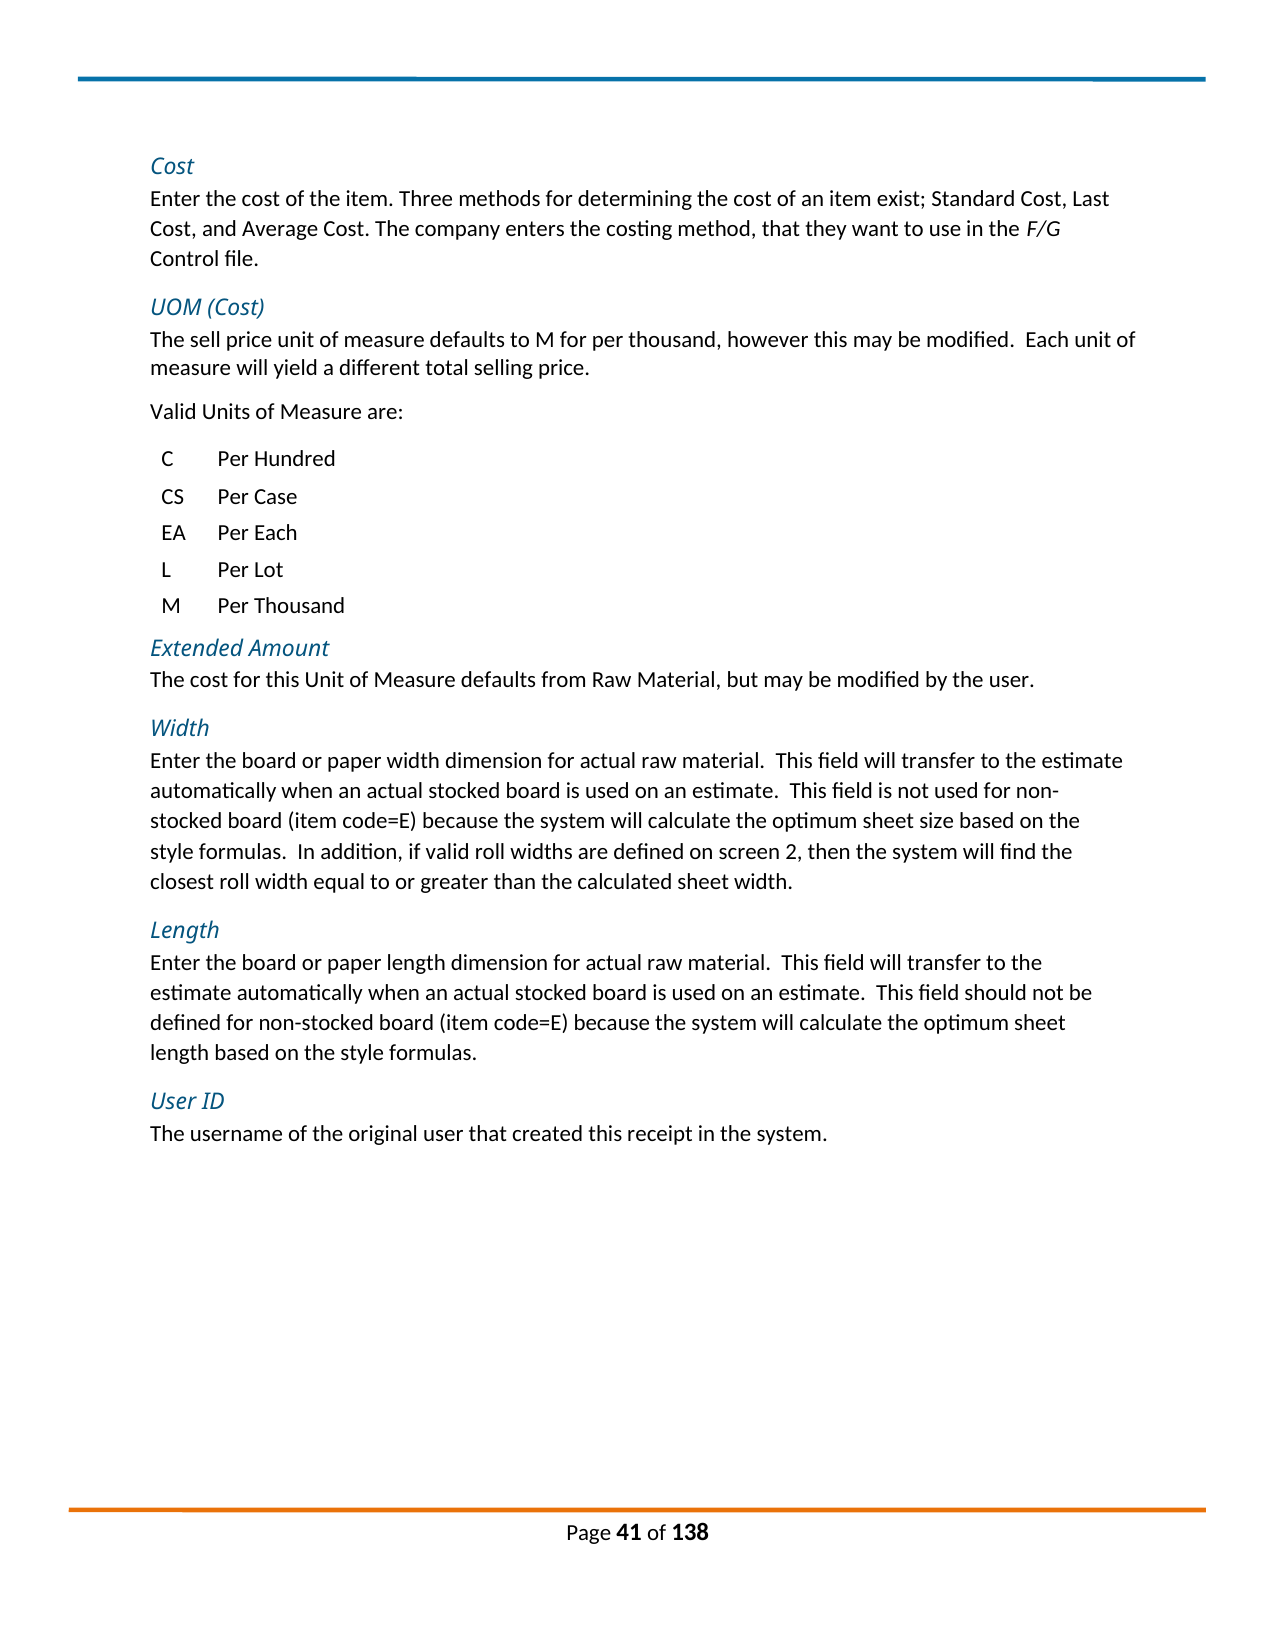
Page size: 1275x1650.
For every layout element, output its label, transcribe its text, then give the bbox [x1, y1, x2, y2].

table_cell Per Case [206, 482, 1124, 518]
table_header C [150, 444, 206, 482]
text The cost for this Unit of Measure defaults from Raw Material, but may be modified by the user. [150, 666, 1125, 693]
subtitle Length [150, 914, 1125, 945]
subtitle UOM (Cost) [150, 291, 1125, 322]
table_cell M [150, 591, 206, 628]
table_cell EA [150, 518, 206, 555]
subtitle Cost [150, 150, 1125, 181]
text Enter the board or paper width dimension for actual raw material. This field will transfer to the estimate automatically when an actual stocked board is used on an estimate. This field is not used for non-stocked board (item code=E) because the system will calculate the optimum sheet size based on the style formulas. In addition, if valid roll widths are defined on screen 2, then the system will find the closest roll width equal to or greater than the calculated sheet width. [150, 746, 1125, 895]
subtitle User ID [150, 1085, 1125, 1116]
subtitle Extended Amount [150, 632, 1125, 663]
text Enter the board or paper length dimension for actual raw material. This field will transfer to the estimate automatically when an actual stocked board is used on an estimate. This field should not be defined for non-stocked board (item code=E) because the system will calculate the optimum sheet length based on the style formulas. [150, 948, 1125, 1066]
table_header Per Hundred [206, 444, 1124, 482]
table_cell CS [150, 482, 206, 518]
text Valid Units of Measure are: [150, 397, 1125, 426]
table_cell Per Each [206, 518, 1124, 555]
subtitle Width [150, 712, 1125, 744]
text Enter the cost of the item. Three methods for determining the cost of an item exist; Standard Cost, Last Cost, and Average Cost. The company enters the costing method, that they want to use in the F/G Control file. [150, 184, 1125, 272]
text The username of the original user that created this receipt in the system. [150, 1119, 1125, 1147]
table_cell L [150, 555, 206, 591]
table_cell Per Thousand [206, 591, 1124, 628]
table_cell Per Lot [206, 555, 1124, 591]
